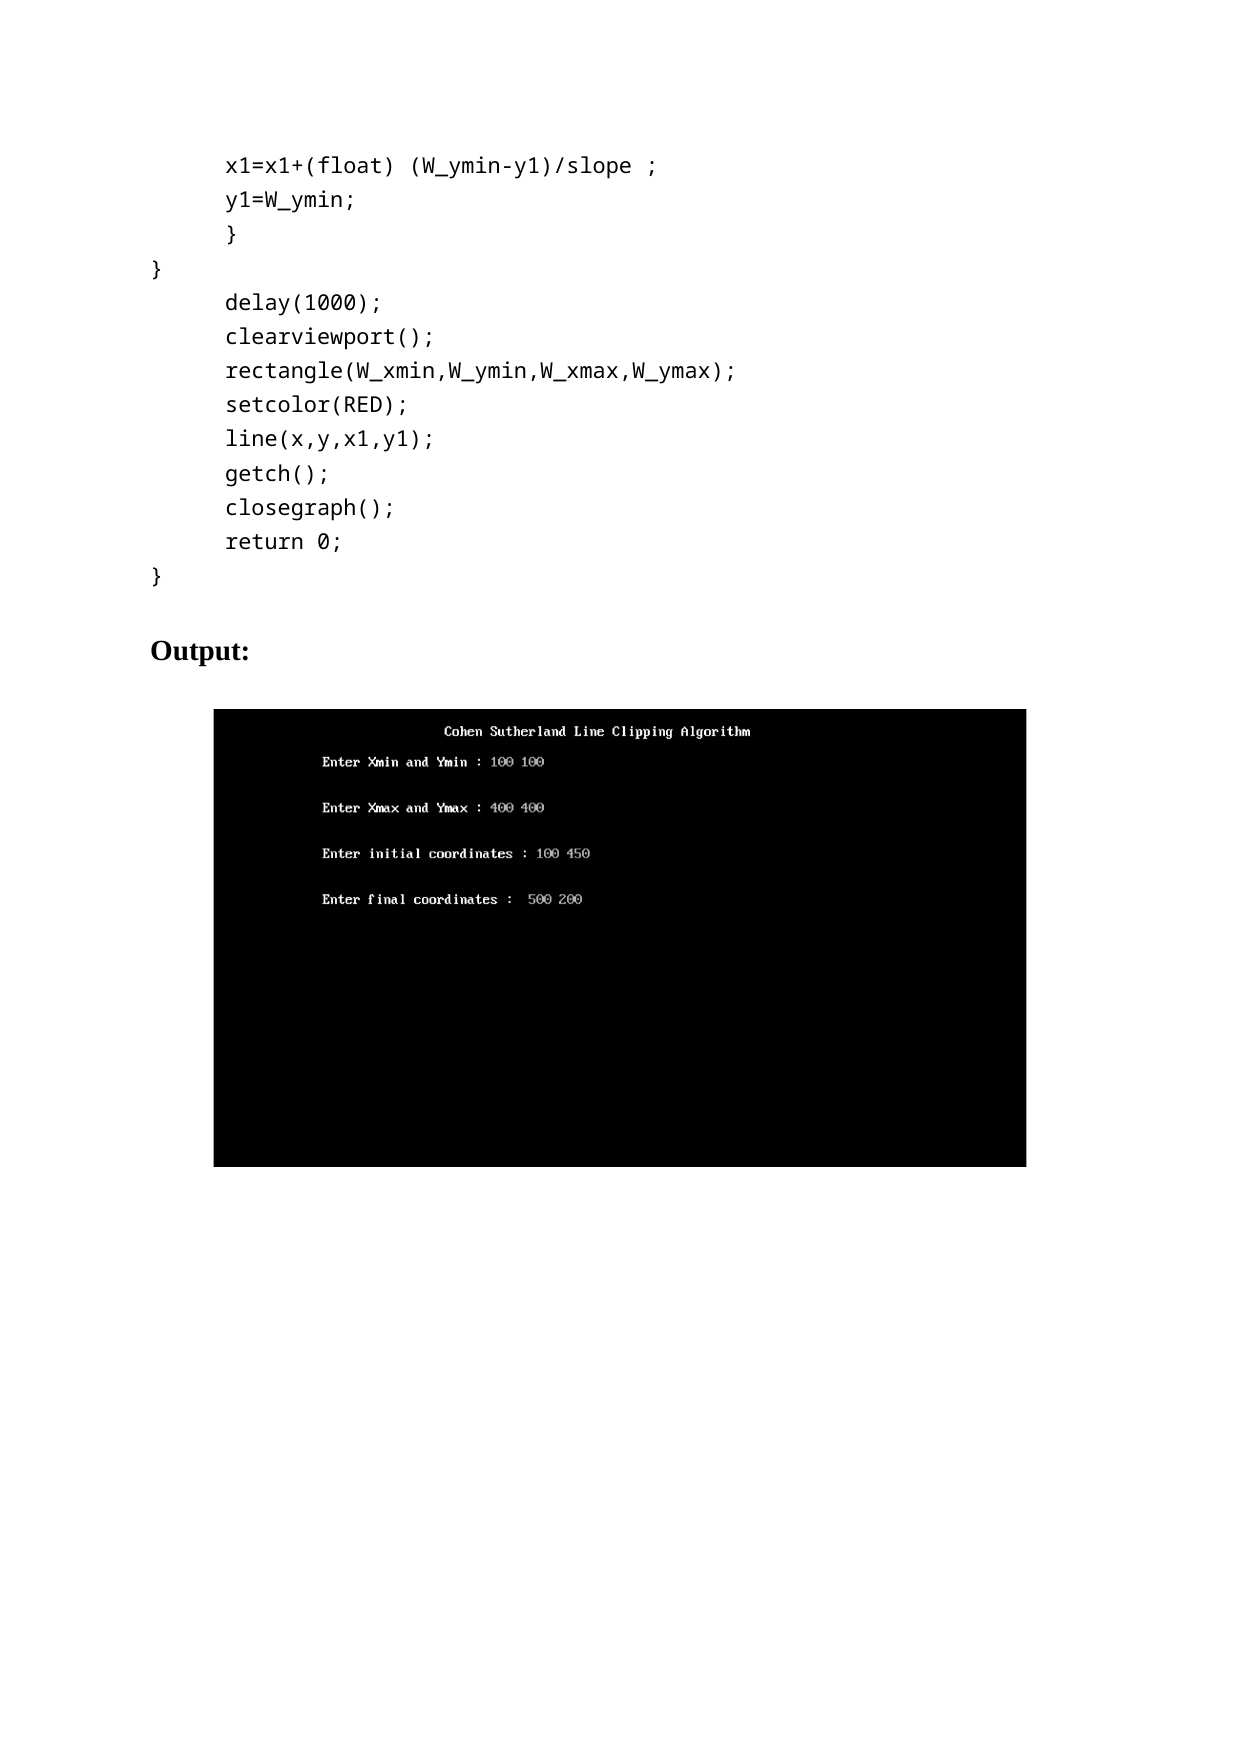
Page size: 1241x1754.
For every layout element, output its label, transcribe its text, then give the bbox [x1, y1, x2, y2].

picture [213, 709, 1027, 1167]
text getch(); [150, 457, 1090, 487]
text line(x,y,x1,y1); [150, 423, 1090, 453]
text } [150, 560, 1090, 590]
text rectangle(W_xmin,W_ymin,W_xmax,W_ymax); [150, 355, 1090, 385]
text x1=x1+(float) (W_ymin-y1)/slope ; [150, 150, 1090, 180]
text Output: [150, 633, 1090, 666]
text return 0; [150, 526, 1090, 556]
text closegraph(); [150, 492, 1090, 521]
text clearviewport(); [150, 321, 1090, 351]
text setcolor(RED); [150, 389, 1090, 419]
text delay(1000); [150, 287, 1090, 316]
text y1=W_ymin; [150, 184, 1090, 214]
text } [150, 252, 1090, 282]
text } [150, 218, 1090, 248]
